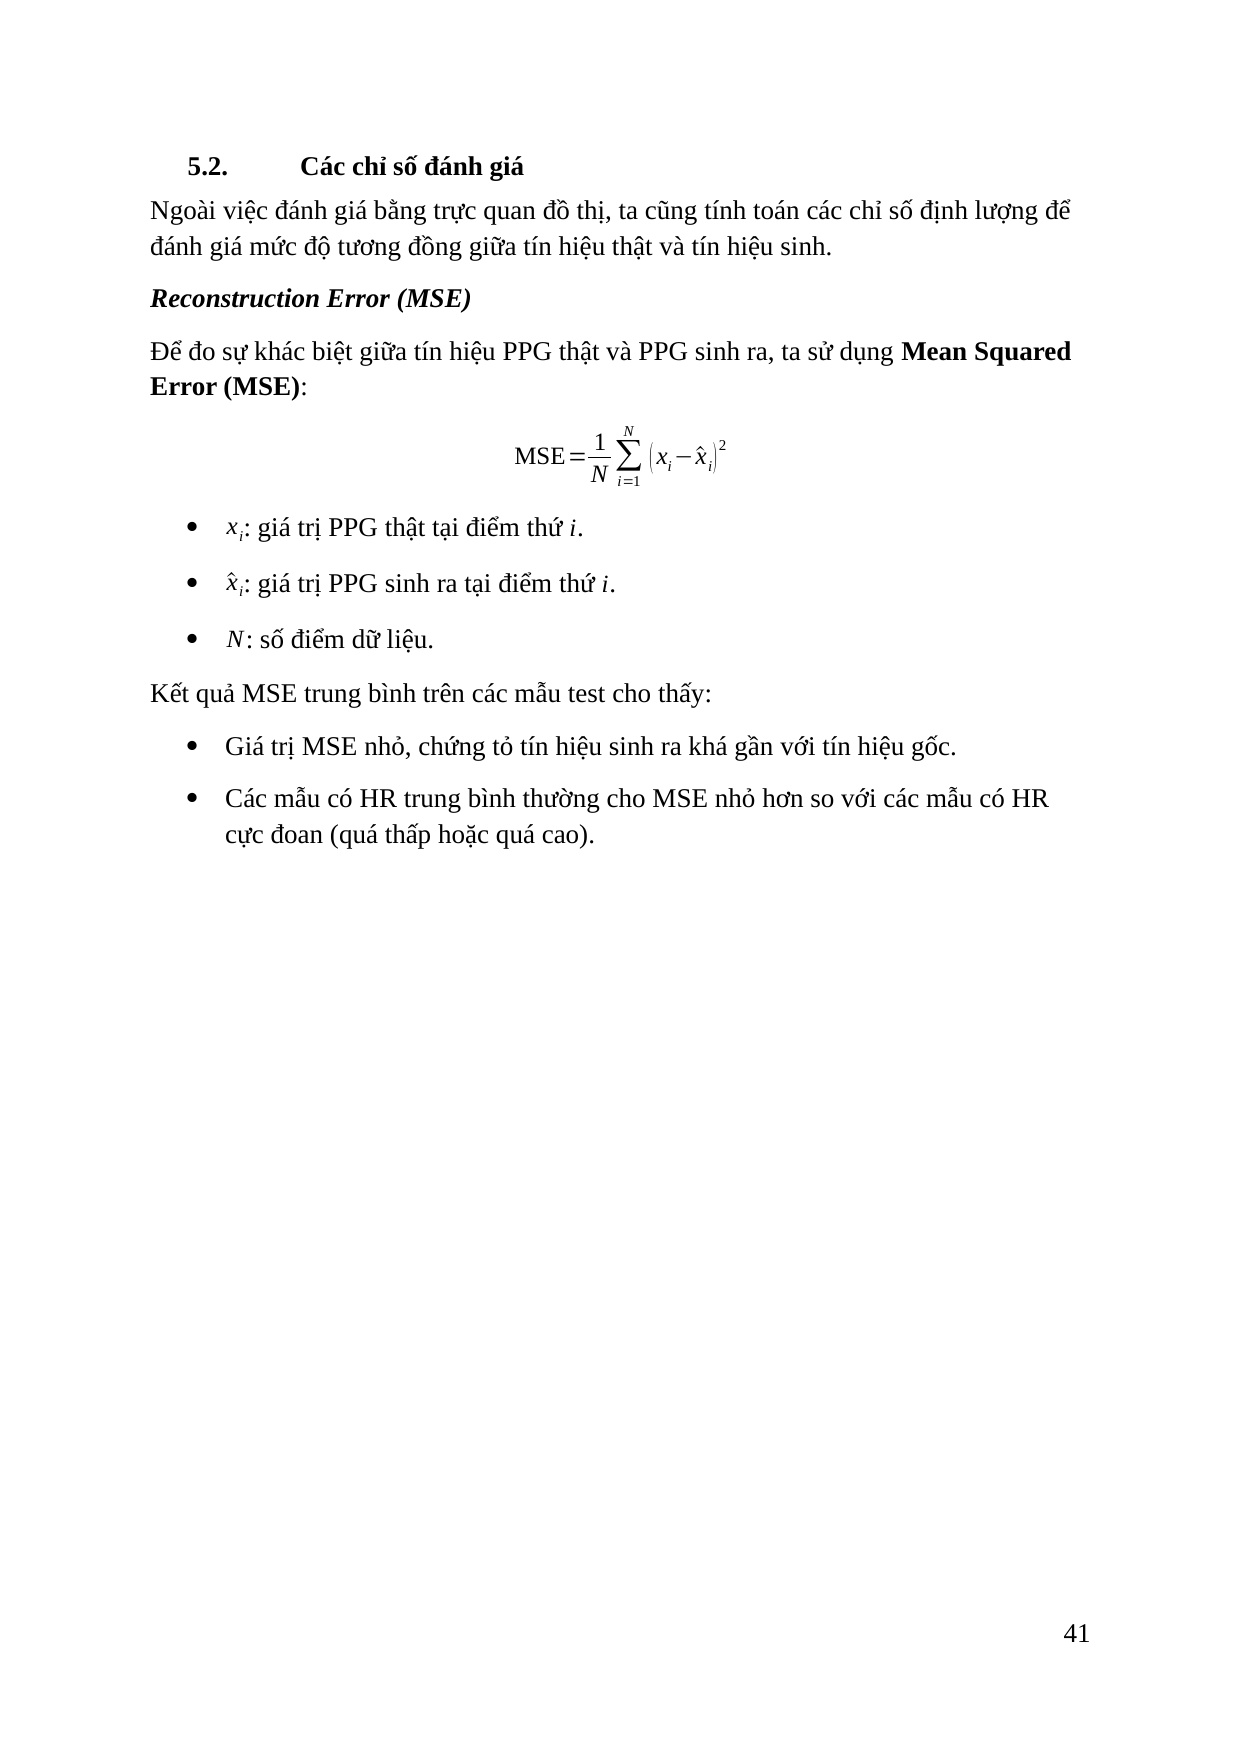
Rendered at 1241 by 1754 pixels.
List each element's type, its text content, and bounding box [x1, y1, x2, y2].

list Giá trị MSE nhỏ, chứng tỏ tín hiệu sinh ra khá gần với tín hiệu gốc. [187, 729, 1090, 761]
list : số điểm dữ liệu. [187, 623, 1090, 656]
list Các mẫu có HR trung bình thường cho MSE nhỏ hơn so với các mẫu có HR cực đoan (quá thấp hoặc quá cao). [187, 782, 1090, 849]
text Ngoài việc đánh giá bằng trực quan đồ thị, ta cũng tính toán các chỉ số định lượng để đánh giá mức độ tương đồng giữa tín hiệu thật và tín hiệu sinh. [150, 194, 1090, 261]
subtitle Các chỉ số đánh giá [187, 150, 1090, 181]
text Để đo sự khác biệt giữa tín hiệu PPG thật và PPG sinh ra, ta sử dụng Mean Squared Error (MSE): [150, 334, 1090, 401]
text Kết quả MSE trung bình trên các mẫu test cho thấy: [150, 677, 1090, 708]
list : giá trị PPG thật tại điểm thứ . [187, 511, 1090, 546]
text Reconstruction Error (MSE) [150, 282, 1090, 313]
list : giá trị PPG sinh ra tại điểm thứ . [187, 567, 1090, 602]
